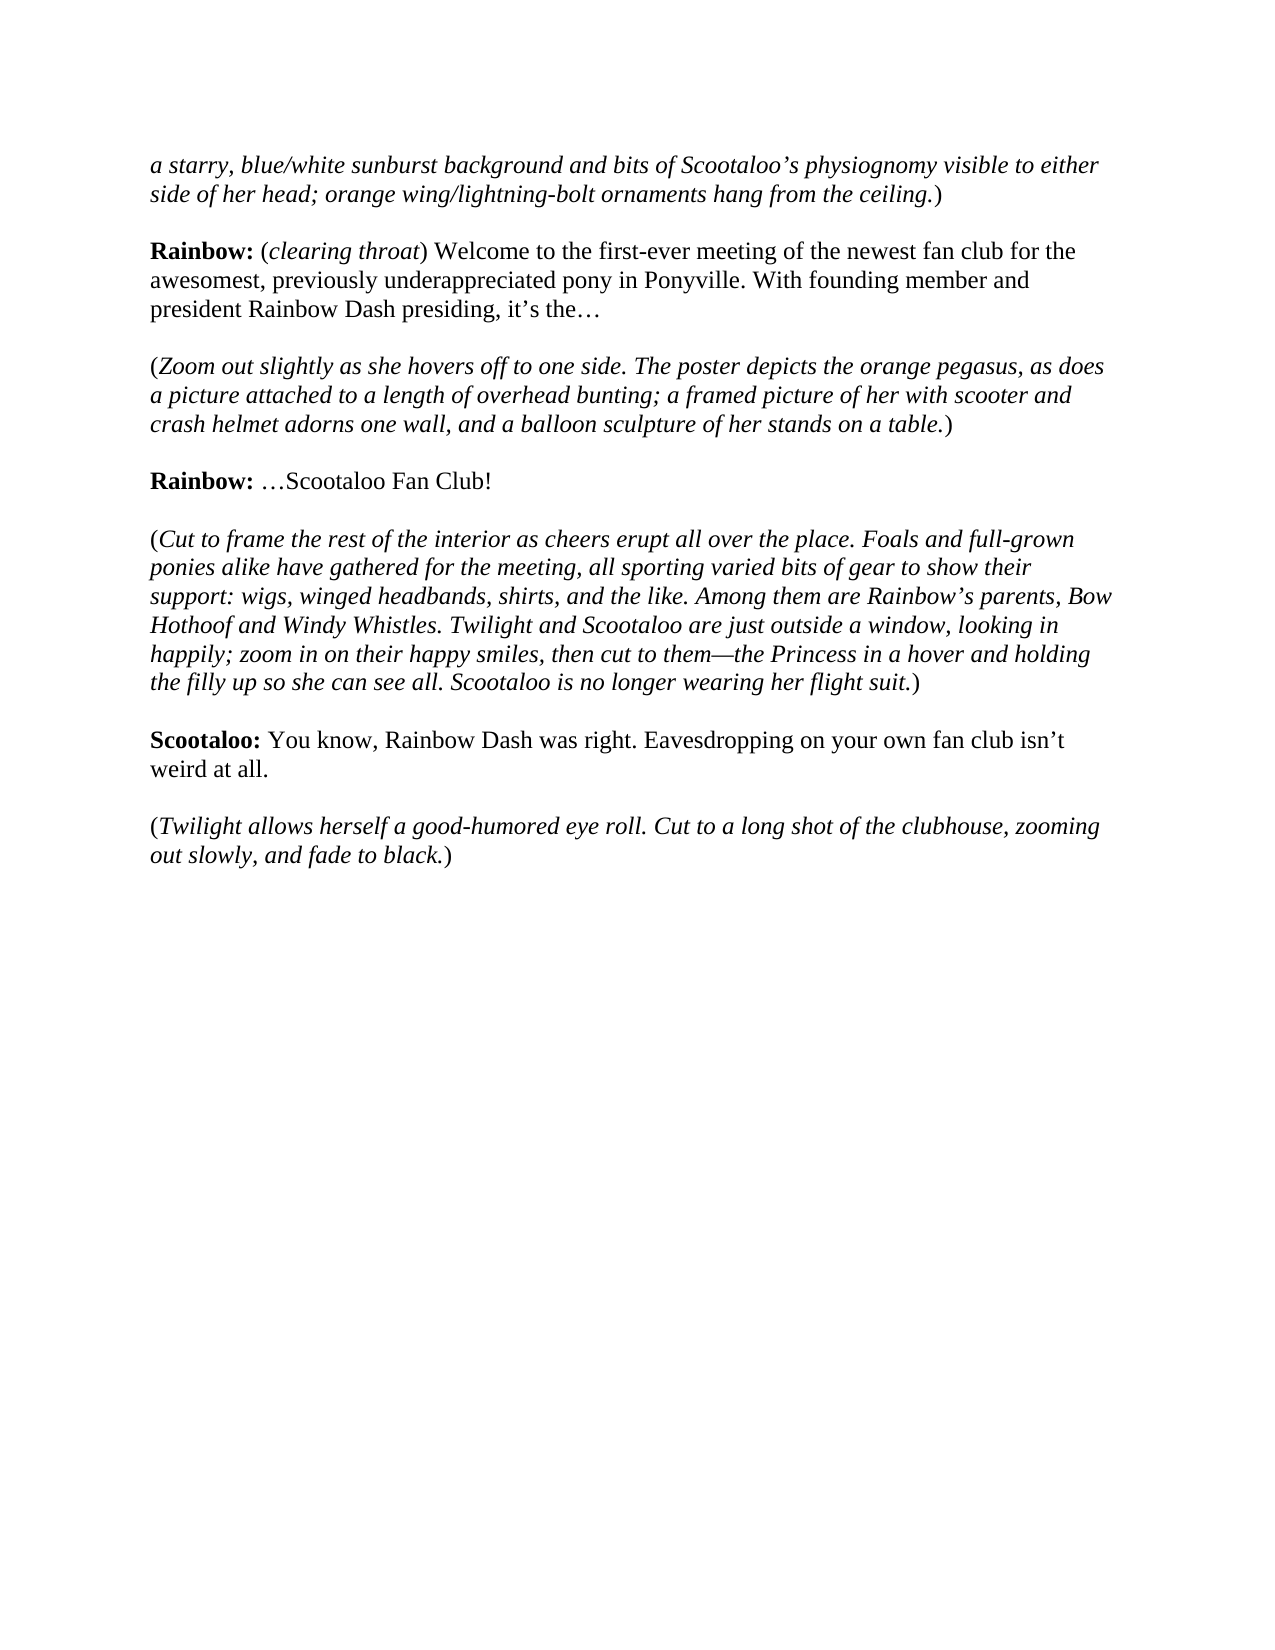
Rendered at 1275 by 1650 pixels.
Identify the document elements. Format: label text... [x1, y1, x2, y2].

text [150, 150, 1125, 207]
text Scootaloo: You know, Rainbow Dash was right. Eavesdropping on your own fan club isn’t weird at all. [150, 725, 1125, 782]
text (Twilight allows herself a good-humored eye roll. Cut to a long shot of the clubhouse, zooming out slowly, and fade to black.) [150, 811, 1125, 869]
text Rainbow: …Scootaloo Fan Club! [150, 466, 1125, 495]
text (Zoom out slightly as she hovers off to one side. The poster depicts the orange pegasus, as does a picture attached to a length of overhead bunting; a framed picture of her with scooter and crash helmet adorns one wall, and a balloon sculpture of her stands on a table.) [150, 351, 1125, 437]
text Rainbow: (clearing throat) Welcome to the first-ever meeting of the newest fan club for the awesomest, previously underappreciated pony in Ponyville. With founding member and president Rainbow Dash presiding, it’s the… [150, 236, 1125, 322]
text (Cut to frame the rest of the interior as cheers erupt all over the place. Foals and full-grown ponies alike have gathered for the meeting, all sporting varied bits of gear to show their support: wigs, winged headbands, shirts, and the like. Among them are Rainbow’s parents, Bow Hothoof and Windy Whistles. Twilight and Scootaloo are just outside a window, looking in happily; zoom in on their happy smiles, then cut to them—the Princess in a hover and holding the filly up so she can see all. Scootaloo is no longer wearing her flight suit.) [150, 524, 1125, 696]
